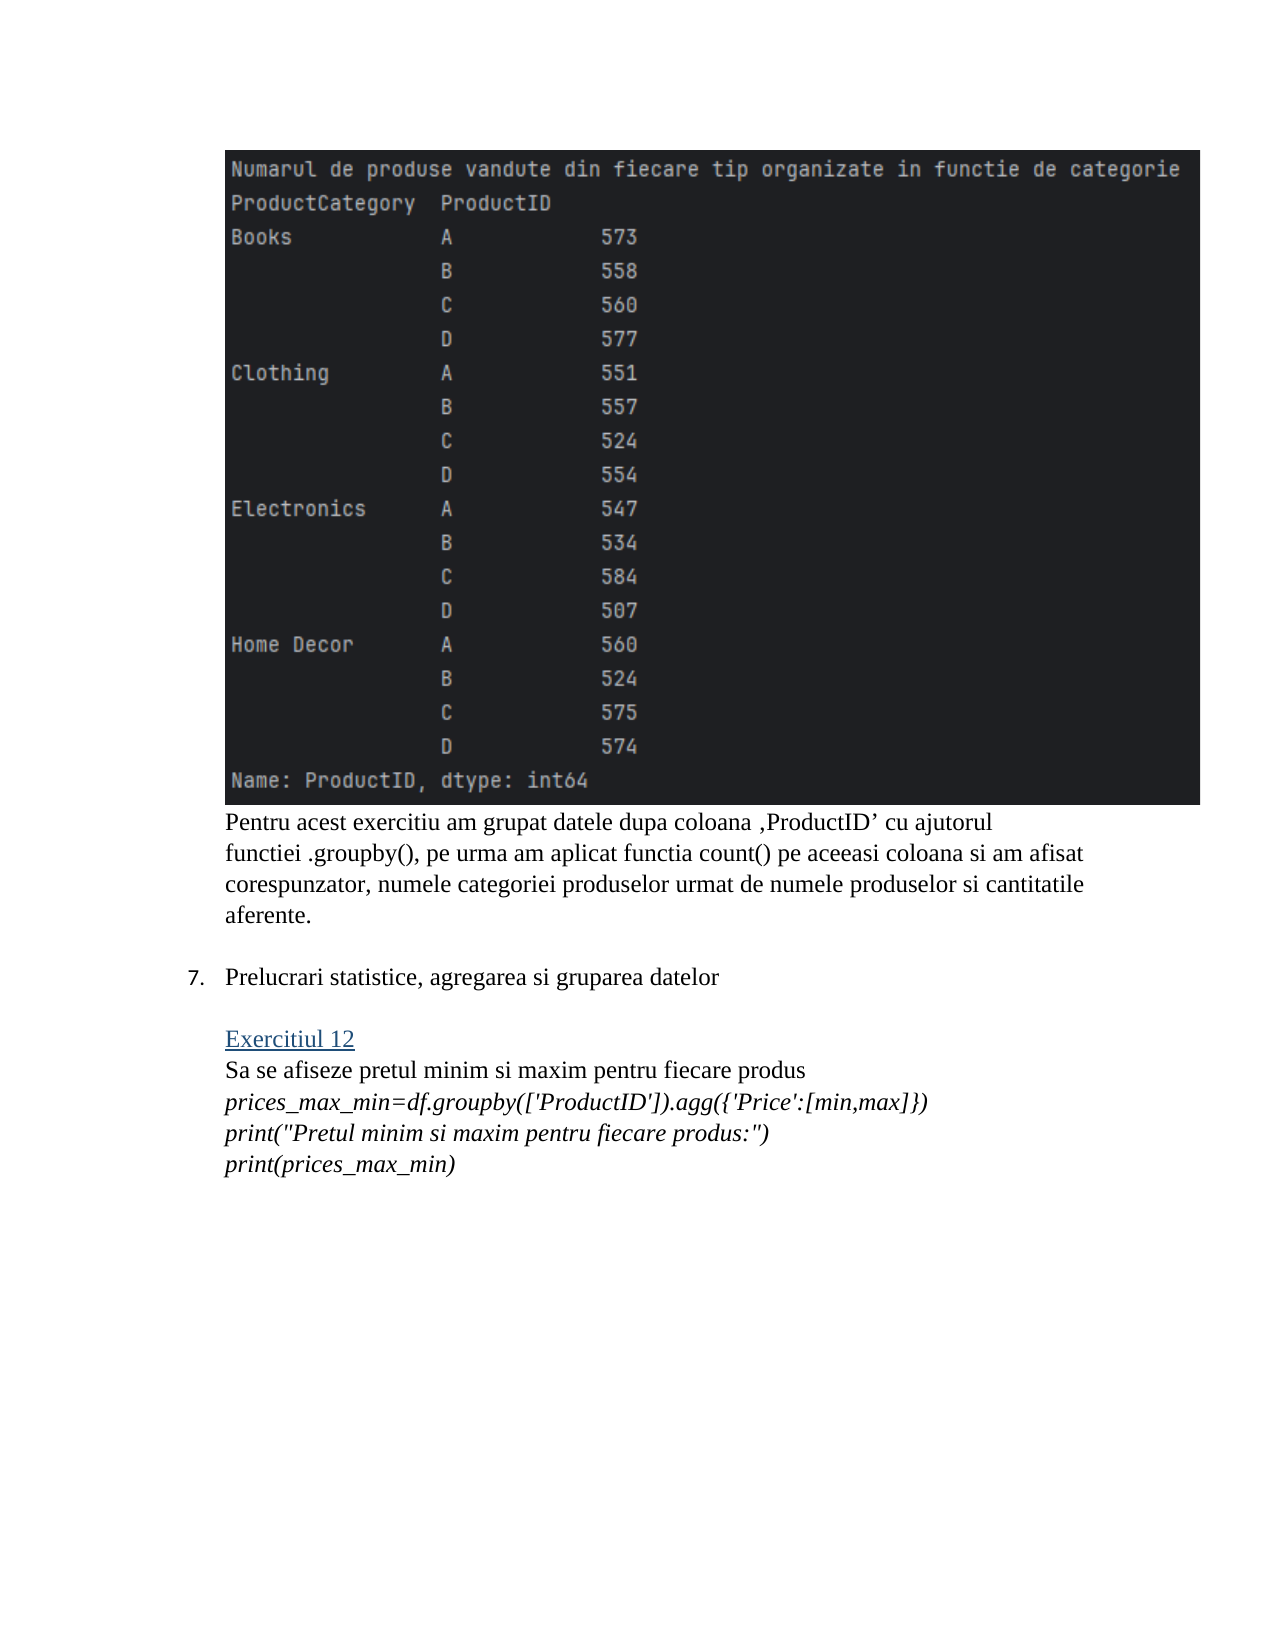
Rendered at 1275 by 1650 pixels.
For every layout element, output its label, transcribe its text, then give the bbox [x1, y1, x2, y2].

list Prelucrari statistice, agregarea si gruparea datelor [187, 962, 1125, 991]
list Sa se afiseze pretul minim si maxim pentru fiecare produs [225, 1056, 1125, 1084]
list print(prices_max_min) [225, 1149, 1125, 1177]
list Pentru acest exercitiu am grupat datele dupa coloana ‚ProductID’ cu ajutorul functiei .groupby(), pe urma am aplicat functia count() pe aceeasi coloana si am afisat corespunzator, numele categoriei produselor urmat de numele produselor si cantitatile aferente. [225, 807, 1125, 929]
picture [225, 150, 1200, 805]
list Exercitiul 12 [225, 1024, 1125, 1053]
list print("Pretul minim si maxim pentru fiecare produs:") [225, 1118, 1125, 1146]
list prices_max_min=df.groupby(['ProductID']).agg({'Price':[min,max]}) [225, 1087, 1125, 1115]
